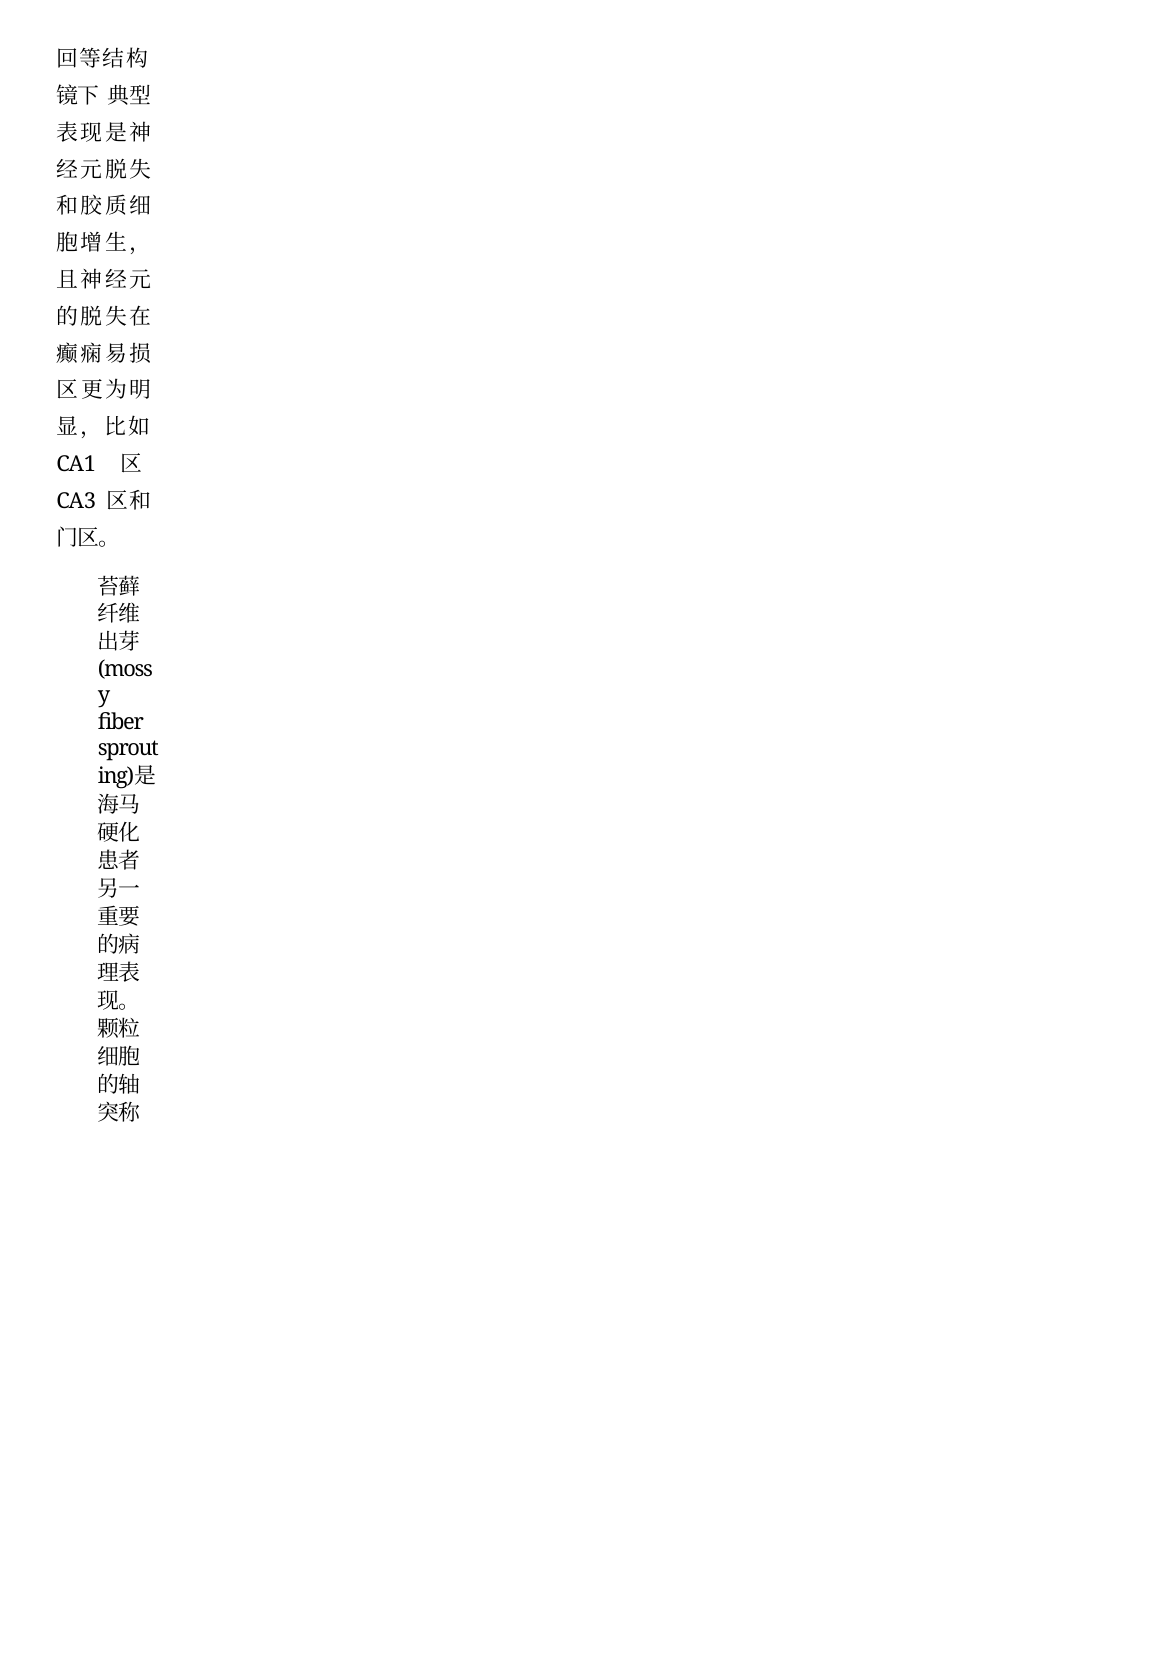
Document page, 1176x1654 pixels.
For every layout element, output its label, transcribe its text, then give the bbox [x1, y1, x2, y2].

text 苔藓纤维出芽(mossy fiber sprouting)是海马硬化患者另一重要的病理表现。颗粒细胞的轴突称 [98, 572, 159, 1126]
